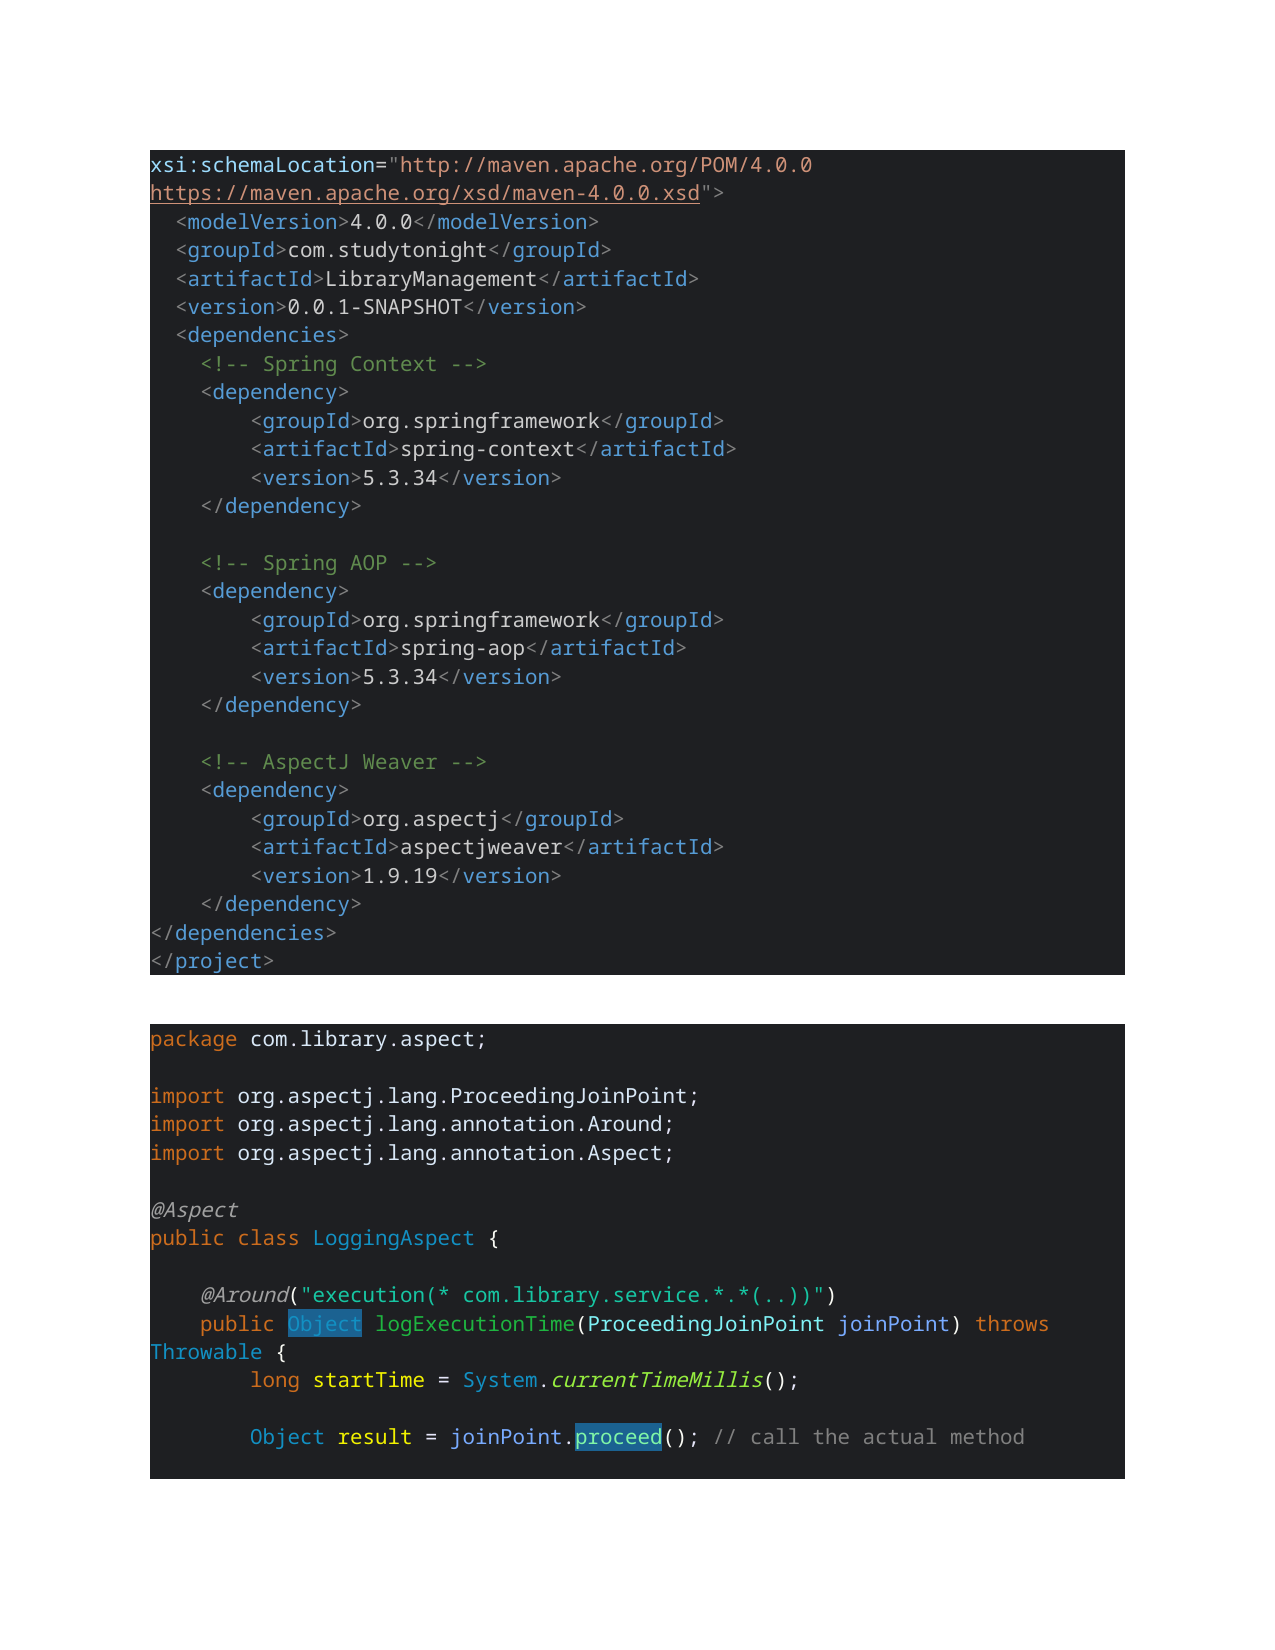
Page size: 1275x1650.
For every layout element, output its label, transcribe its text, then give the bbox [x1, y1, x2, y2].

text @Aspect [150, 1195, 1125, 1223]
text <artifactId>spring-context</artifactId> [150, 434, 1125, 463]
text public class LoggingAspect { [150, 1223, 1125, 1252]
text <groupId>com.studytonight</groupId> [150, 235, 1125, 264]
text <dependency> [150, 377, 1125, 406]
text <version>5.3.34</version> [150, 463, 1125, 491]
text </project> [150, 946, 1125, 975]
text package com.library.aspect; [150, 1024, 1125, 1053]
text <groupId>org.springframework</groupId> [150, 406, 1125, 434]
text <dependency> [150, 577, 1125, 605]
text public Object logExecutionTime(ProceedingJoinPoint joinPoint) throws Throwable { [150, 1309, 1125, 1366]
text <!-- AspectJ Weaver --> [150, 747, 1125, 776]
text <version>1.9.19</version> [150, 861, 1125, 889]
text <version>0.0.1-SNAPSHOT</version> [150, 292, 1125, 321]
text <dependencies> [150, 321, 1125, 349]
text </dependency> [150, 889, 1125, 918]
text <!-- Spring AOP --> [150, 548, 1125, 577]
text <groupId>org.springframework</groupId> [150, 605, 1125, 633]
text <!-- Spring Context --> [150, 349, 1125, 377]
text <modelVersion>4.0.0</modelVersion> [150, 207, 1125, 235]
text <artifactId>spring-aop</artifactId> [150, 633, 1125, 662]
text import org.aspectj.lang.annotation.Aspect; [150, 1138, 1125, 1166]
text import org.aspectj.lang.annotation.Around; [150, 1109, 1125, 1138]
text <artifactId>LibraryManagement</artifactId> [150, 264, 1125, 292]
text </dependency> [150, 690, 1125, 719]
text </dependencies> [150, 918, 1125, 946]
text <version>5.3.34</version> [150, 662, 1125, 690]
text import org.aspectj.lang.ProceedingJoinPoint; [150, 1081, 1125, 1109]
text </dependency> [150, 491, 1125, 520]
text <dependency> [150, 776, 1125, 804]
text Object result = joinPoint.proceed(); // call the actual method [150, 1422, 1125, 1451]
text <groupId>org.aspectj</groupId> [150, 804, 1125, 832]
text <artifactId>aspectjweaver</artifactId> [150, 832, 1125, 861]
text @Around("execution(* com.library.service.*.*(..))") [150, 1280, 1125, 1309]
text long startTime = System.currentTimeMillis(); [150, 1366, 1125, 1394]
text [150, 150, 1125, 207]
